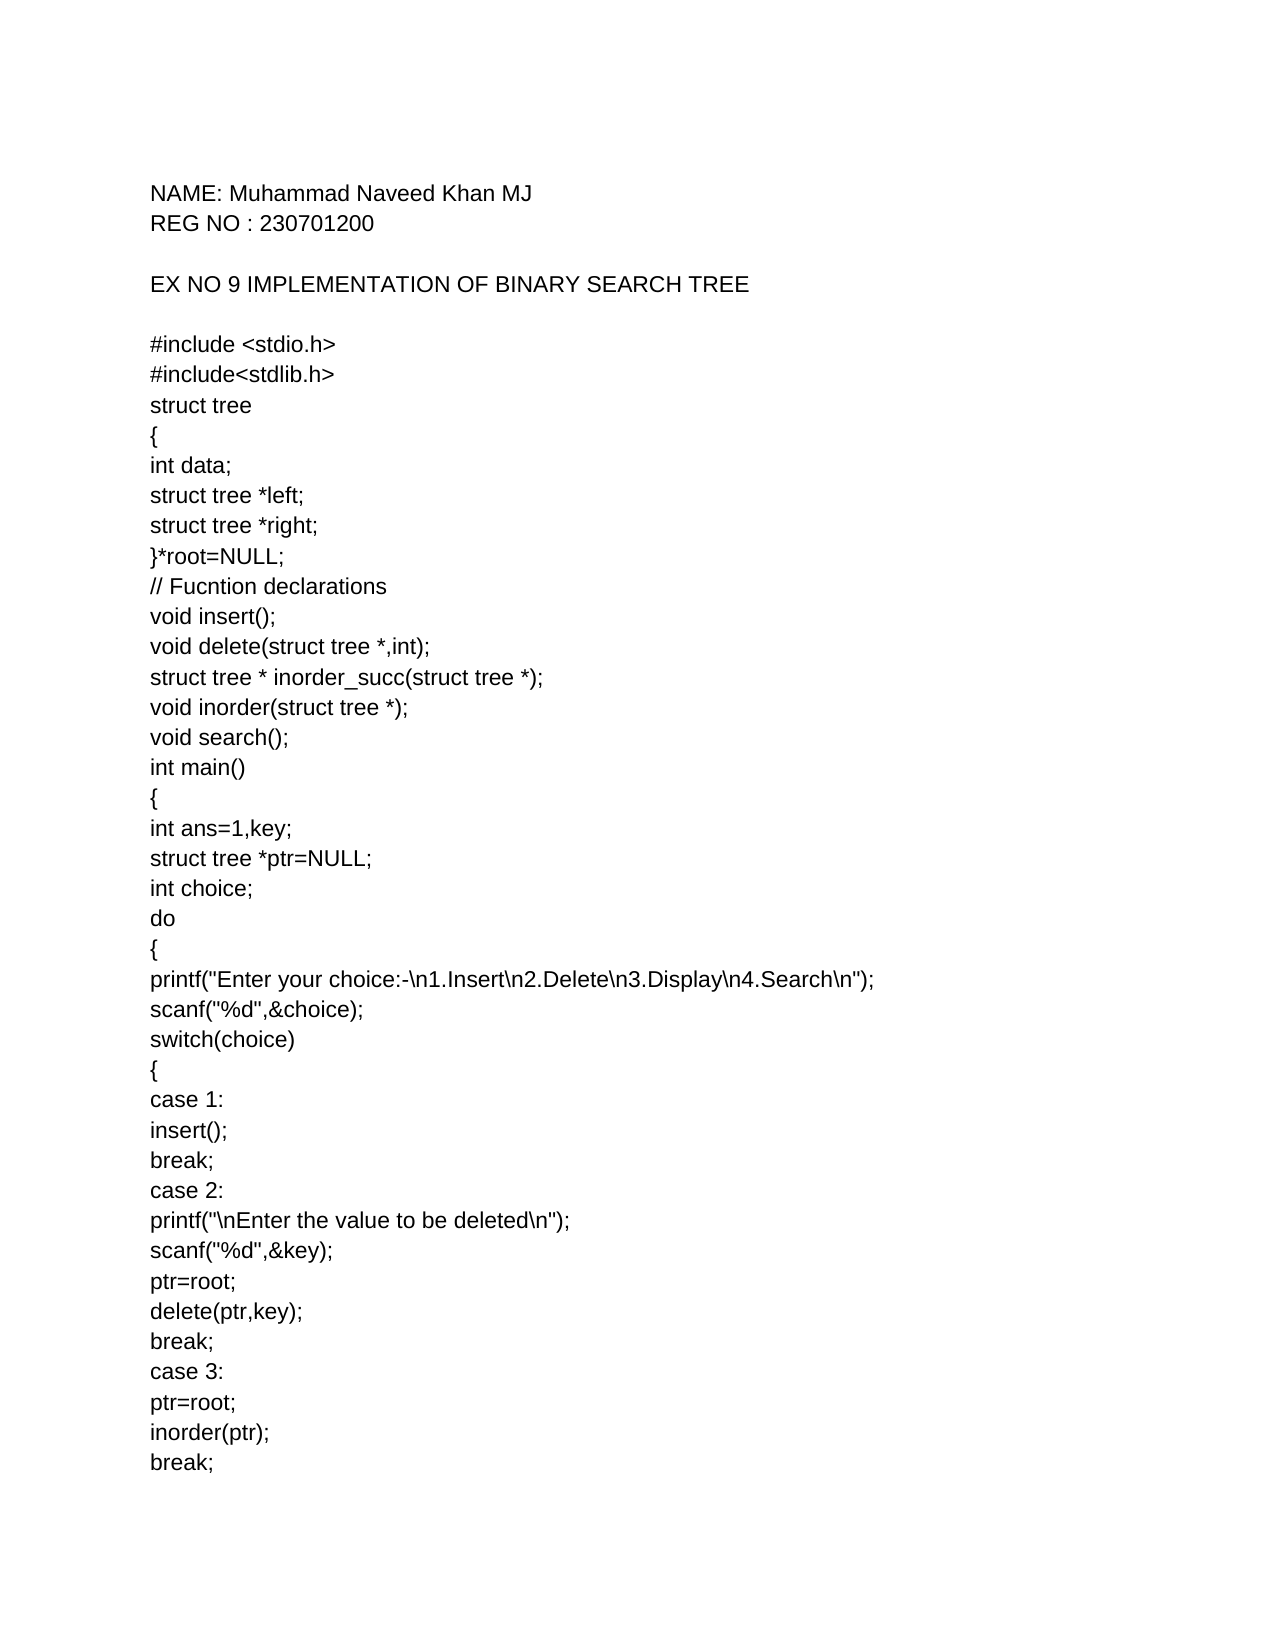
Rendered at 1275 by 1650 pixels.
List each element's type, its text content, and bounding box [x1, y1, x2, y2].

text break; [150, 1147, 1125, 1173]
text #include<stdlib.h> [150, 361, 1125, 388]
text delete(ptr,key); [150, 1298, 1125, 1324]
text int main() [150, 754, 1125, 781]
text int ans=1,key; [150, 814, 1125, 841]
text #include <stdio.h> [150, 331, 1125, 358]
text void insert(); [150, 603, 1125, 629]
text case 3: [150, 1358, 1125, 1385]
text insert(); [150, 1117, 1125, 1143]
text struct tree *ptr=NULL; [150, 845, 1125, 871]
text struct tree [150, 392, 1125, 418]
text { [150, 422, 1125, 448]
text case 2: [150, 1177, 1125, 1203]
text struct tree *right; [150, 512, 1125, 539]
text case 1: [150, 1086, 1125, 1113]
text void search(); [150, 724, 1125, 750]
text REG NO : 230701200 [150, 210, 1125, 237]
text void delete(struct tree *,int); [150, 633, 1125, 660]
text do [150, 905, 1125, 932]
text ptr=root; [150, 1268, 1125, 1294]
text int choice; [150, 875, 1125, 901]
text printf("Enter your choice:-\n1.Insert\n2.Delete\n3.Display\n4.Search\n"); [150, 966, 1125, 992]
text break; [150, 1449, 1125, 1475]
text // Fucntion declarations [150, 573, 1125, 599]
text void inorder(struct tree *); [150, 694, 1125, 720]
text switch(choice) [150, 1026, 1125, 1052]
text NAME: Muhammad Naveed Khan MJ [150, 180, 1125, 207]
text inorder(ptr); [150, 1419, 1125, 1445]
text }*root=NULL; [150, 543, 1125, 569]
text { [150, 935, 1125, 962]
text scanf("%d",&key); [150, 1237, 1125, 1264]
text ptr=root; [150, 1388, 1125, 1415]
text scanf("%d",&choice); [150, 996, 1125, 1022]
text EX NO 9 IMPLEMENTATION OF BINARY SEARCH TREE [150, 271, 1125, 297]
text printf("\nEnter the value to be deleted\n"); [150, 1207, 1125, 1234]
text struct tree * inorder_succ(struct tree *); [150, 663, 1125, 690]
text break; [150, 1328, 1125, 1354]
text { [150, 1056, 1125, 1083]
text int data; [150, 452, 1125, 478]
text { [150, 784, 1125, 811]
text struct tree *left; [150, 482, 1125, 509]
